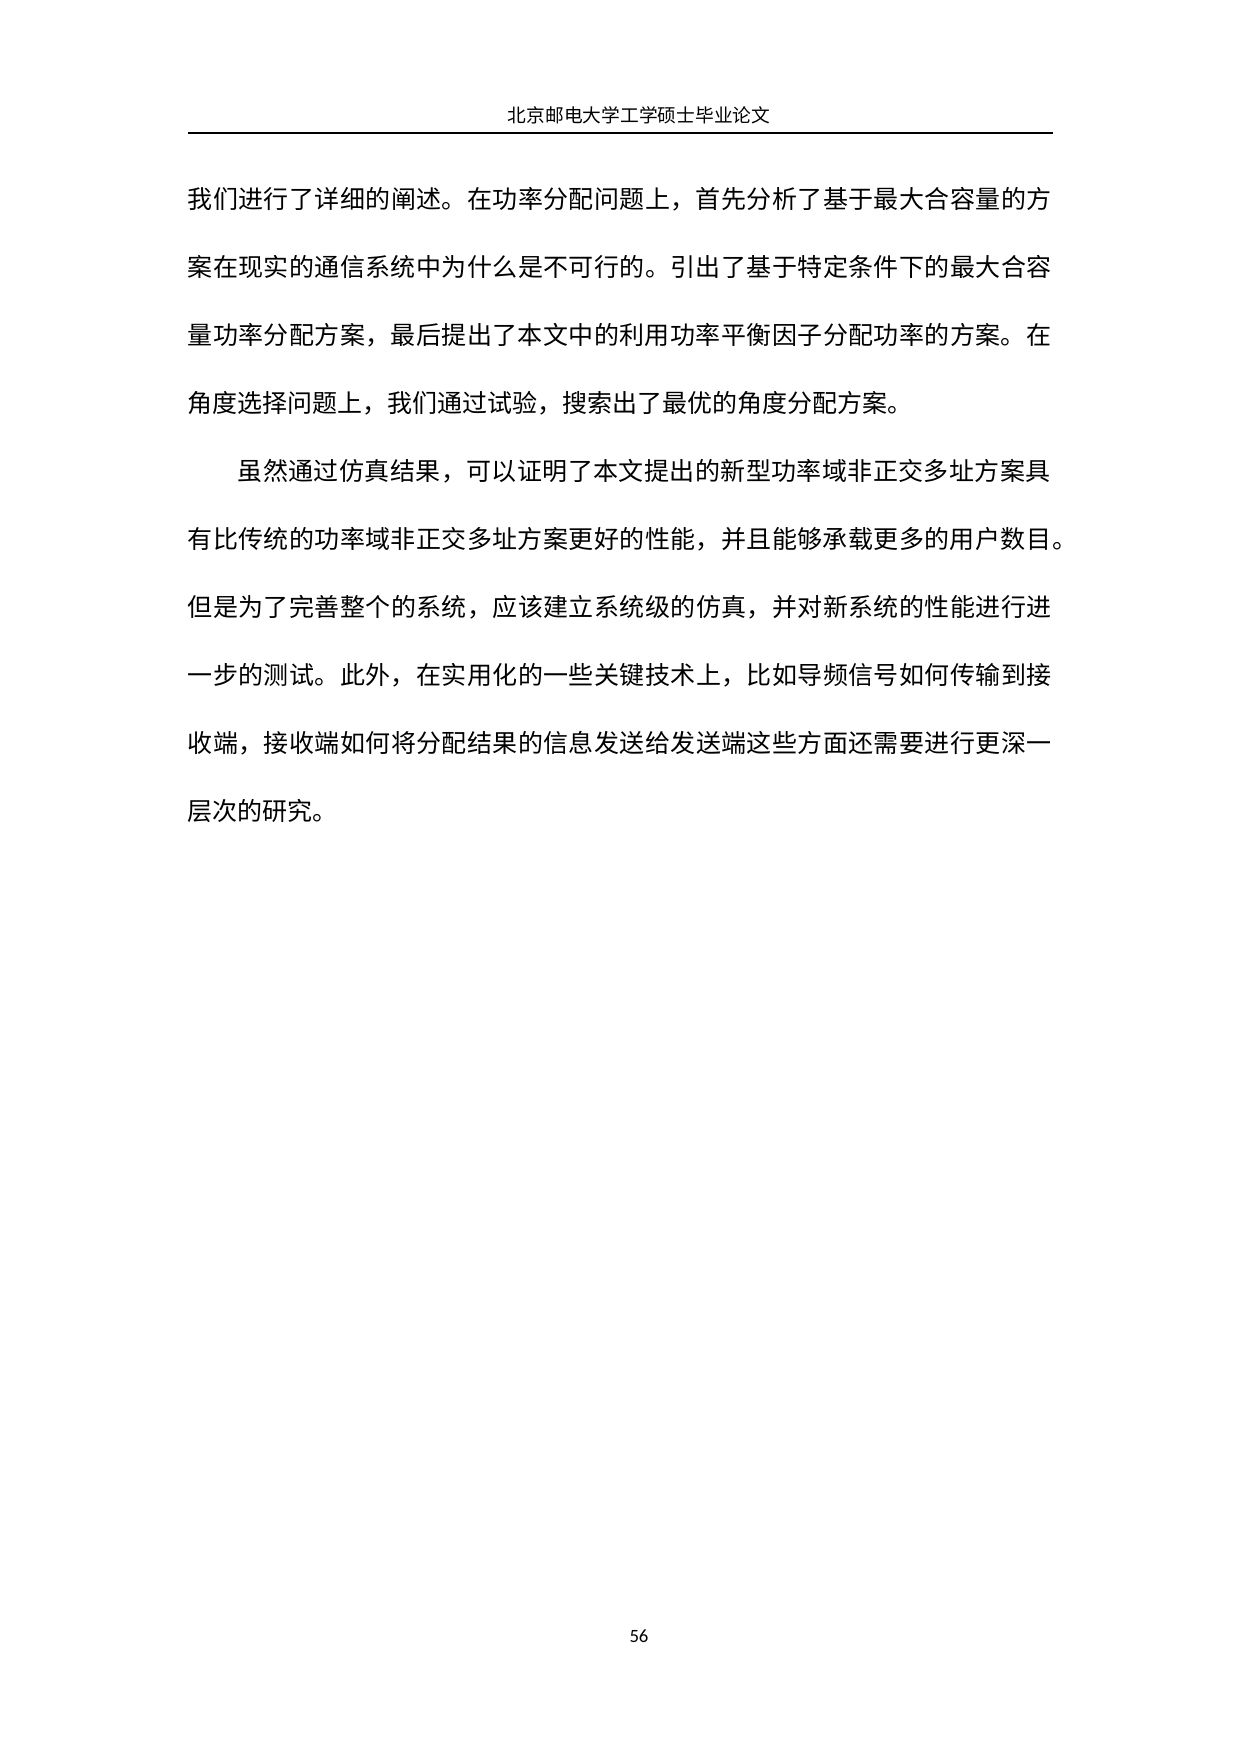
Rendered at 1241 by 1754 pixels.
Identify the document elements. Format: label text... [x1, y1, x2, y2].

text 虽然通过仿真结果，可以证明了本文提出的新型功率域非正交多址方案具有比传统的功率域非正交多址方案更好的性能，并且能够承载更多的用户数目。但是为了完善整个的系统，应该建立系统级的仿真，并对新系统的性能进行进一步的测试。此外，在实用化的一些关键技术上，比如导频信号如何传输到接收端，接收端如何将分配结果的信息发送给发送端这些方面还需要进行更深一层次的研究。 [187, 436, 1053, 843]
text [187, 164, 1053, 436]
